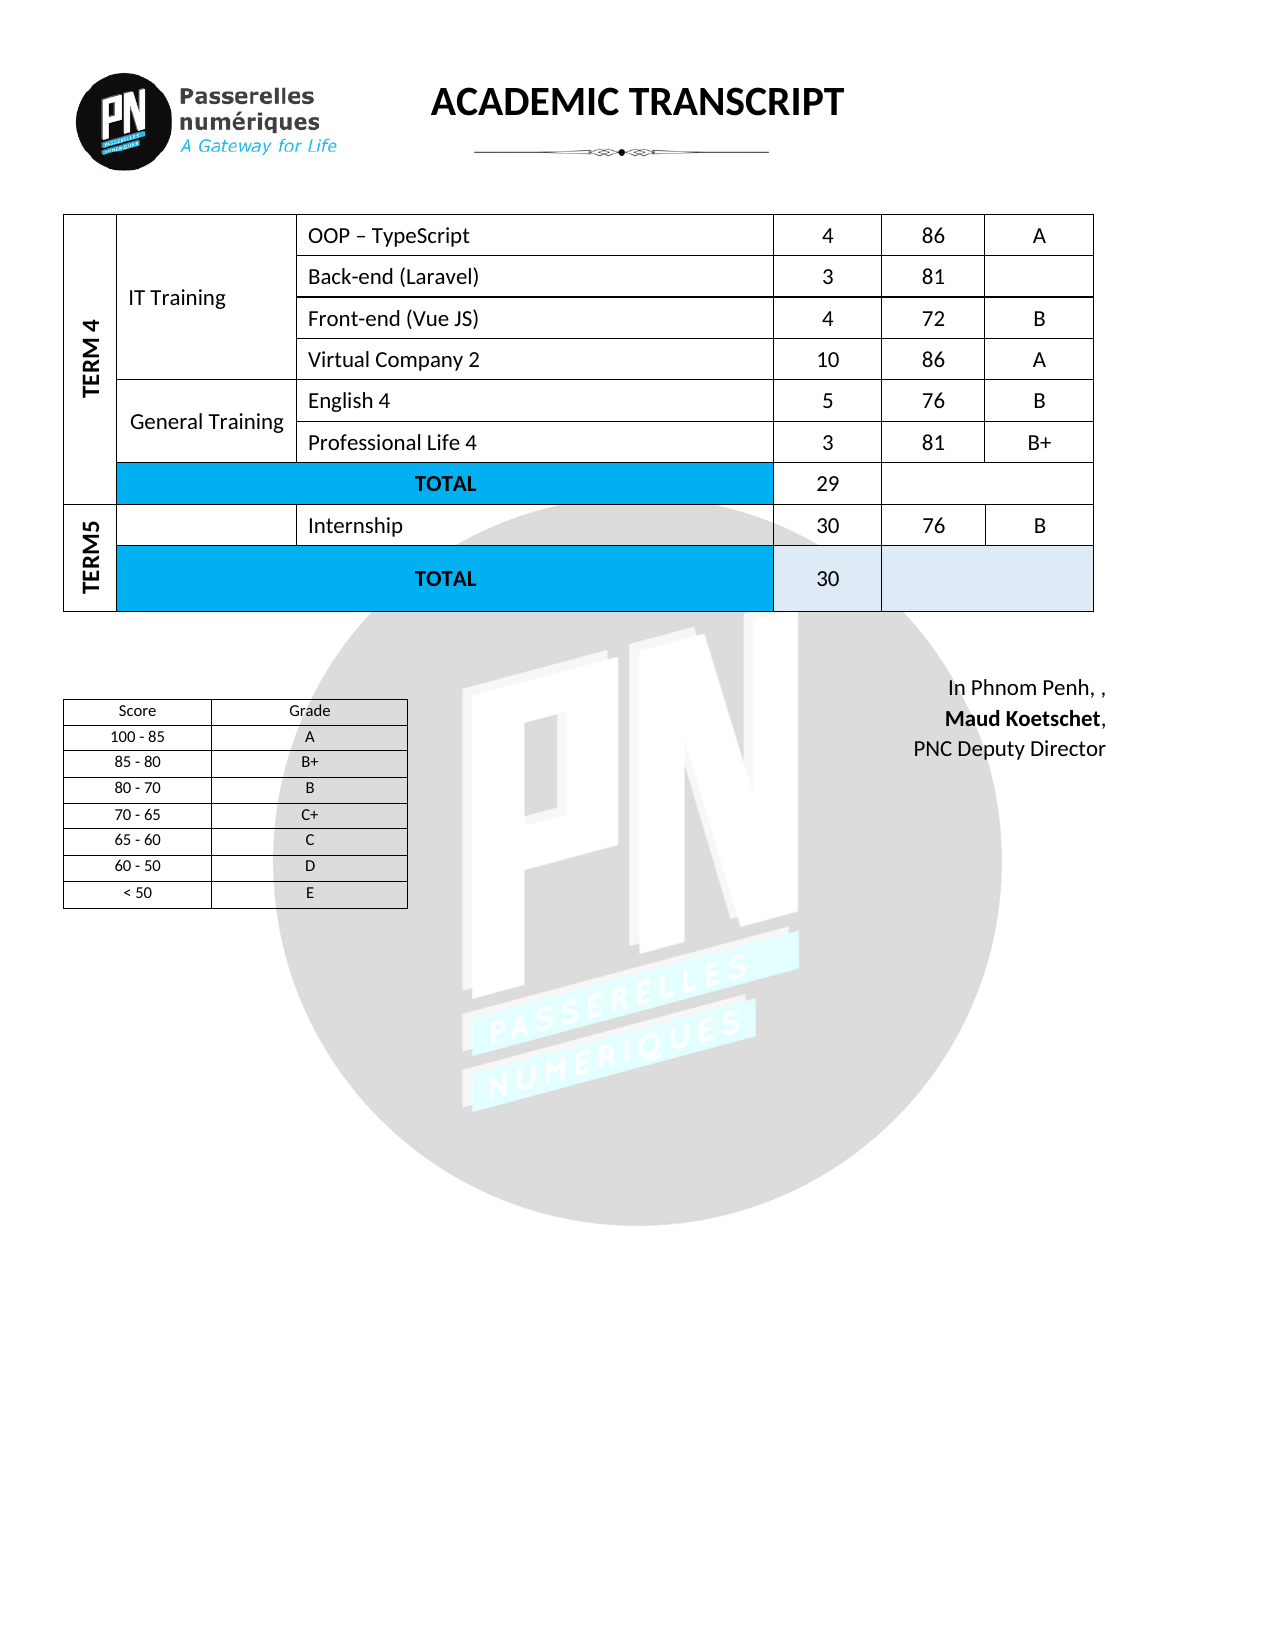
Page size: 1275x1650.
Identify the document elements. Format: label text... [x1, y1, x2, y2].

table_header TERM 4 [64, 215, 116, 504]
table_header IT Training [117, 215, 296, 379]
table_cell D [212, 856, 407, 881]
table_cell 5 [774, 380, 881, 421]
table_cell B+ [985, 422, 1093, 462]
table_cell General Training [117, 380, 296, 462]
table_cell TOTAL [117, 546, 773, 611]
table_cell B [212, 778, 407, 803]
table_cell Professional Life 4 [297, 422, 773, 462]
table_cell C+ [212, 804, 407, 828]
table_cell [882, 463, 1093, 504]
table_cell B+ [212, 751, 407, 777]
table_cell A [212, 726, 407, 750]
table_cell E [212, 882, 407, 907]
table_cell 85 - 80 [64, 751, 211, 777]
table_cell 10 [774, 339, 881, 379]
table_cell 72 [882, 298, 984, 338]
table_header A [985, 215, 1093, 255]
table_cell 65 - 60 [64, 829, 211, 855]
table_cell 81 [882, 256, 984, 296]
table_cell 29 [774, 463, 881, 504]
table_cell 100 - 85 [64, 726, 211, 750]
table_cell 76 [882, 505, 985, 545]
table_cell 81 [882, 422, 984, 462]
table_cell 3 [774, 422, 881, 462]
table_cell < 50 [64, 882, 211, 907]
table_cell Back-end (Laravel) [297, 256, 773, 296]
table_cell 86 [882, 339, 984, 379]
table_cell Internship [297, 505, 773, 545]
table_cell Virtual Company 2 [297, 339, 773, 379]
table_cell English 4 [297, 380, 773, 421]
table_cell TOTAL [117, 463, 773, 504]
table_header 4 [774, 215, 881, 255]
table_cell A [985, 339, 1093, 379]
table_header Grade [212, 700, 407, 725]
text PNC Deputy Director [408, 734, 1106, 762]
table_cell 30 [774, 505, 881, 545]
picture [75, 72, 348, 171]
table_cell TERM5 [64, 505, 116, 611]
text In Phnom Penh, , [600, 643, 1106, 702]
table_cell 4 [774, 298, 881, 338]
table_cell 30 [774, 546, 881, 611]
table_cell Front-end (Vue JS) [297, 298, 773, 338]
table_cell C [212, 829, 407, 855]
picture [470, 76, 773, 214]
table_cell [985, 256, 1093, 296]
table_cell 76 [882, 380, 984, 421]
table_cell 60 - 50 [64, 856, 211, 881]
table_cell [117, 505, 296, 545]
table_header OOP – TypeScript [297, 215, 773, 255]
table_header Score [64, 700, 211, 725]
table_cell 70 - 65 [64, 804, 211, 828]
table_cell B [986, 505, 1093, 545]
table_cell B [985, 380, 1093, 421]
table_cell [882, 546, 1093, 611]
text Maud Koetschet, [408, 704, 1106, 732]
table_cell B [985, 298, 1093, 338]
table_cell 3 [774, 256, 881, 296]
table_cell 80 - 70 [64, 778, 211, 803]
table_header 86 [882, 215, 984, 255]
